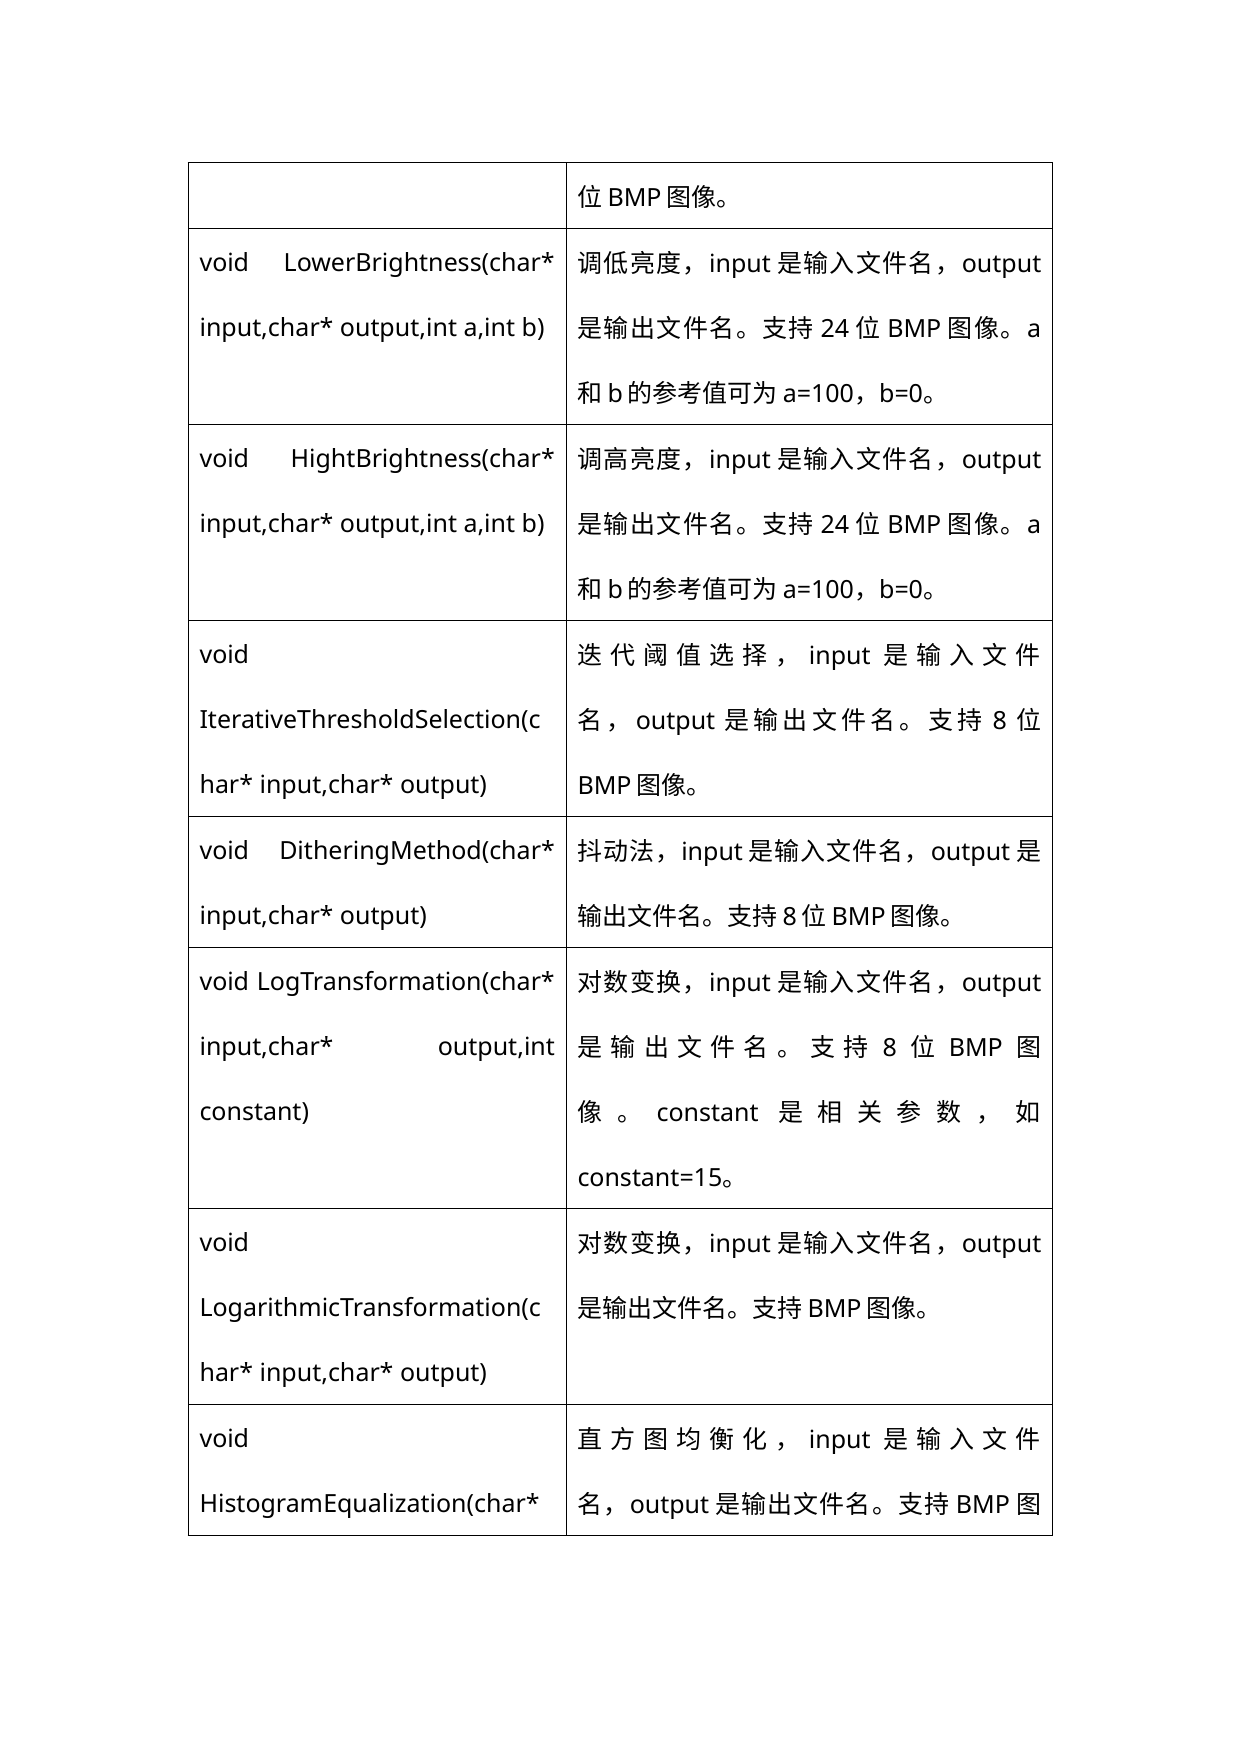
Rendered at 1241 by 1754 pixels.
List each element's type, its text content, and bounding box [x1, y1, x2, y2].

table_cell 对数变换，input是输入文件名，output是输出文件名。支持8位BMP图像。constant是相关参数，如constant=15。 [567, 948, 1052, 1208]
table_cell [189, 1405, 566, 1535]
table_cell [567, 1405, 1052, 1535]
table_cell void LogarithmicTransformation(char* input,char* output) [189, 1209, 566, 1404]
table_cell void HightBrightness(char* input,char* output,int a,int b) [189, 425, 566, 620]
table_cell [189, 163, 566, 228]
table_cell void IterativeThresholdSelection(char* input,char* output) [189, 621, 566, 816]
table_cell 抖动法，input是输入文件名，output是输出文件名。支持8位BMP图像。 [567, 817, 1052, 947]
table_cell 调低亮度，input是输入文件名，output是输出文件名。支持24位BMP图像。a和b的参考值可为a=100，b=0。 [567, 229, 1052, 424]
table_cell void LowerBrightness(char* input,char* output,int a,int b) [189, 229, 566, 424]
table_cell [567, 163, 1052, 228]
table_cell void LogTransformation(char* input,char* output,int constant) [189, 948, 566, 1208]
table_cell void DitheringMethod(char* input,char* output) [189, 817, 566, 947]
table_cell 调高亮度，input是输入文件名，output是输出文件名。支持24位BMP图像。a和b的参考值可为a=100，b=0。 [567, 425, 1052, 620]
table_cell 对数变换，input是输入文件名，output是输出文件名。支持BMP图像。 [567, 1209, 1052, 1404]
table_cell 迭代阈值选择，input是输入文件名，output是输出文件名。支持8位BMP图像。 [567, 621, 1052, 816]
